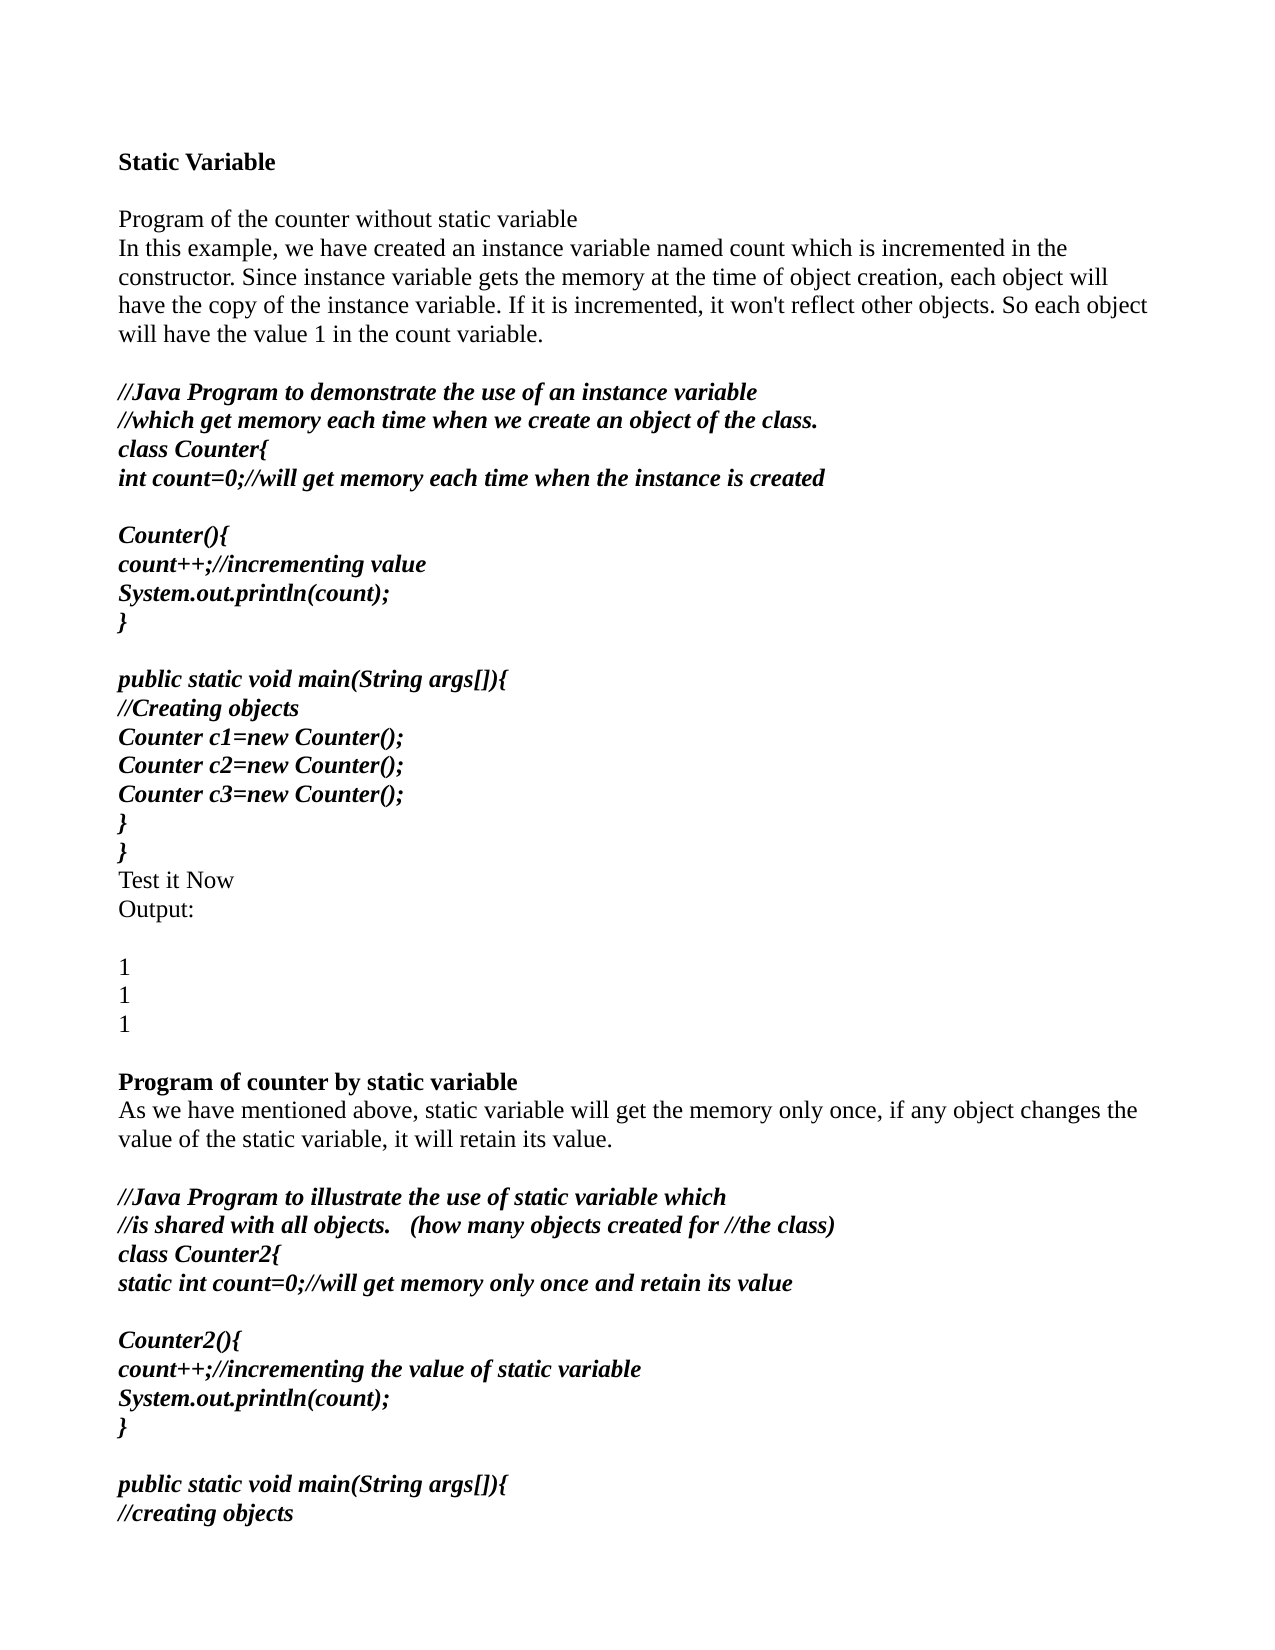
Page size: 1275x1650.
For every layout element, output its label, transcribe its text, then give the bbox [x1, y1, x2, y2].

text Static Variable [118, 147, 1157, 176]
text class Counter{ [118, 434, 1157, 463]
text int count=0;//will get memory each time when the instance is created [118, 463, 1157, 492]
text System.out.println(count); [118, 578, 1157, 607]
text //creating objects [118, 1498, 1157, 1527]
text //is shared with all objects. (how many objects created for //the class) [118, 1211, 1157, 1239]
text count++;//incrementing value [118, 549, 1157, 578]
text Program of counter by static variable [118, 1067, 1157, 1096]
text } [118, 1412, 1157, 1441]
text //Creating objects [118, 693, 1157, 722]
text Test it Now [118, 866, 1157, 894]
text } [118, 607, 1157, 636]
text count++;//incrementing the value of static variable [118, 1354, 1157, 1383]
text } [118, 837, 1157, 866]
text Program of the counter without static variable [118, 204, 1157, 233]
text System.out.println(count); [118, 1383, 1157, 1412]
text class Counter2{ [118, 1239, 1157, 1268]
text Counter c1=new Counter(); [118, 722, 1157, 751]
text static int count=0;//will get memory only once and retain its value [118, 1268, 1157, 1297]
text //which get memory each time when we create an object of the class. [118, 406, 1157, 434]
text Counter c2=new Counter(); [118, 751, 1157, 779]
text Output: [118, 894, 1157, 923]
text public static void main(String args[]){ [118, 1469, 1157, 1498]
text In this example, we have created an instance variable named count which is incremented in the constructor. Since instance variable gets the memory at the time of object creation, each object will have the copy of the instance variable. If it is incremented, it won't reflect other objects. So each object will have the value 1 in the count variable. [118, 233, 1157, 348]
text //Java Program to demonstrate the use of an instance variable [118, 377, 1157, 406]
text As we have mentioned above, static variable will get the memory only once, if any object changes the value of the static variable, it will retain its value. [118, 1096, 1157, 1153]
text Counter(){ [118, 521, 1157, 549]
text 1 [118, 1009, 1157, 1038]
text //Java Program to illustrate the use of static variable which [118, 1182, 1157, 1211]
text Counter2(){ [118, 1326, 1157, 1354]
text } [118, 808, 1157, 837]
text public static void main(String args[]){ [118, 664, 1157, 693]
text Counter c3=new Counter(); [118, 779, 1157, 808]
text 1 [118, 952, 1157, 981]
text 1 [118, 981, 1157, 1009]
